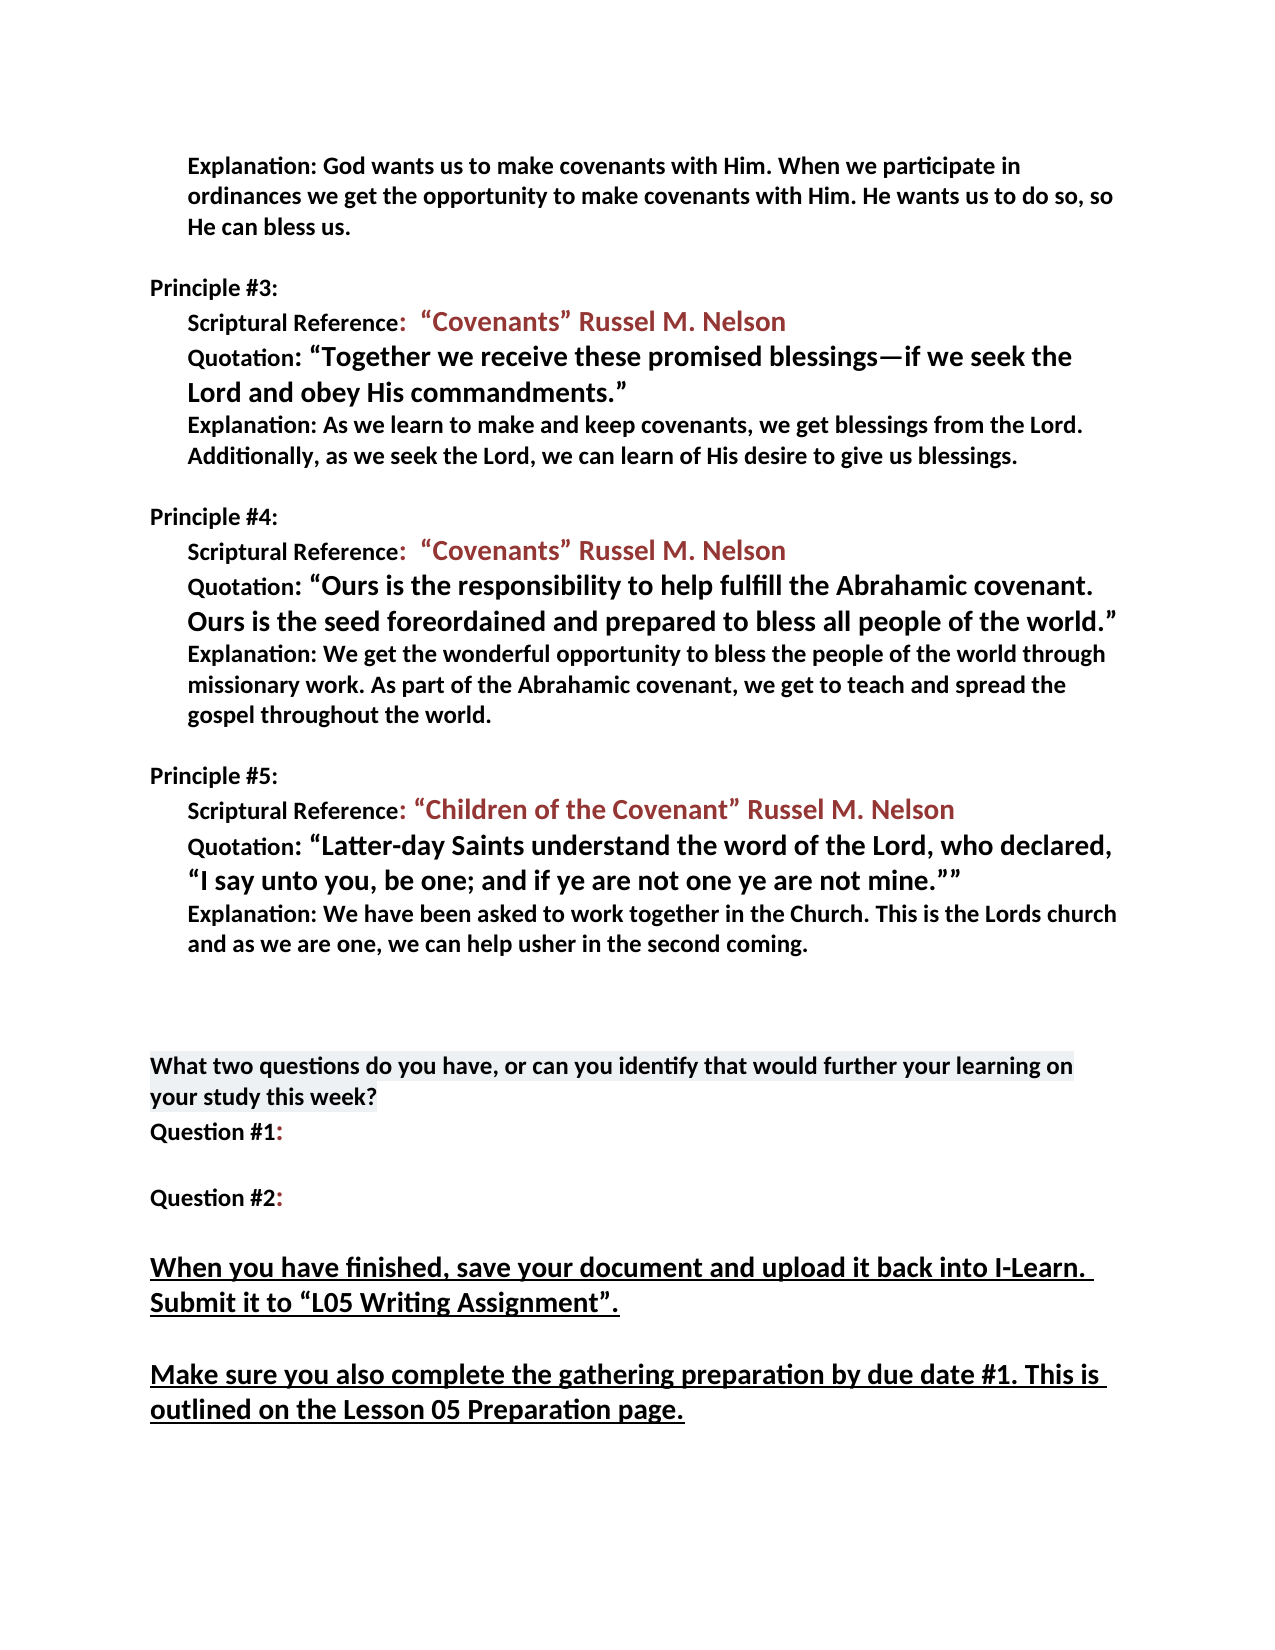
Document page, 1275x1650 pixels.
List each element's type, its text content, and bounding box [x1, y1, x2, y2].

text Explanation: God wants us to make covenants with Him. When we participate in ordinances we get the opportunity to make covenants with Him. He wants us to do so, so He can bless us. [187, 150, 1125, 242]
text Principle #5: [150, 761, 1125, 791]
text Scriptural Reference: “Covenants” Russel M. Nelson [150, 303, 1125, 338]
text Principle #3: [150, 272, 1125, 303]
text Question #1: [150, 1112, 1125, 1147]
text Quotation: “Together we receive these promised blessings—if we seek the Lord and obey His commandments.” [187, 338, 1125, 409]
text Make sure you also complete the gathering preparation by due date #1. This is outlined on the Lesson 05 Preparation page. [150, 1356, 1125, 1427]
text When you have finished, save your document and upload it back into I-Learn. Submit it to “L05 Writing Assignment”. [150, 1249, 1125, 1320]
text Question #2: [150, 1178, 1125, 1213]
text Quotation: “Latter-day Saints understand the word of the Lord, who declared, “I say unto you, be one; and if ye are not one ye are not mine.”” [187, 827, 1125, 898]
text What two questions do you have, or can you identify that would further your learning on your study this week? [377, 1051, 1125, 1112]
text Explanation: We get the wonderful opportunity to bless the people of the world through missionary work. As part of the Abrahamic covenant, we get to teach and spread the gospel throughout the world. [187, 638, 1125, 730]
text Explanation: As we learn to make and keep covenants, we get blessings from the Lord. Additionally, as we seek the Lord, we can learn of His desire to give us blessings. [187, 409, 1125, 471]
text Scriptural Reference: “Children of the Covenant” Russel M. Nelson [150, 791, 1125, 827]
text Quotation: “Ours is the responsibility to help fulfill the Abrahamic covenant. Ours is the seed foreordained and prepared to bless all people of the world.” [187, 567, 1125, 638]
text Explanation: We have been asked to work together in the Church. This is the Lords church and as we are one, we can help usher in the second coming. [187, 898, 1125, 1051]
text Principle #4: [150, 501, 1125, 532]
text Scriptural Reference: “Covenants” Russel M. Nelson [150, 532, 1125, 567]
